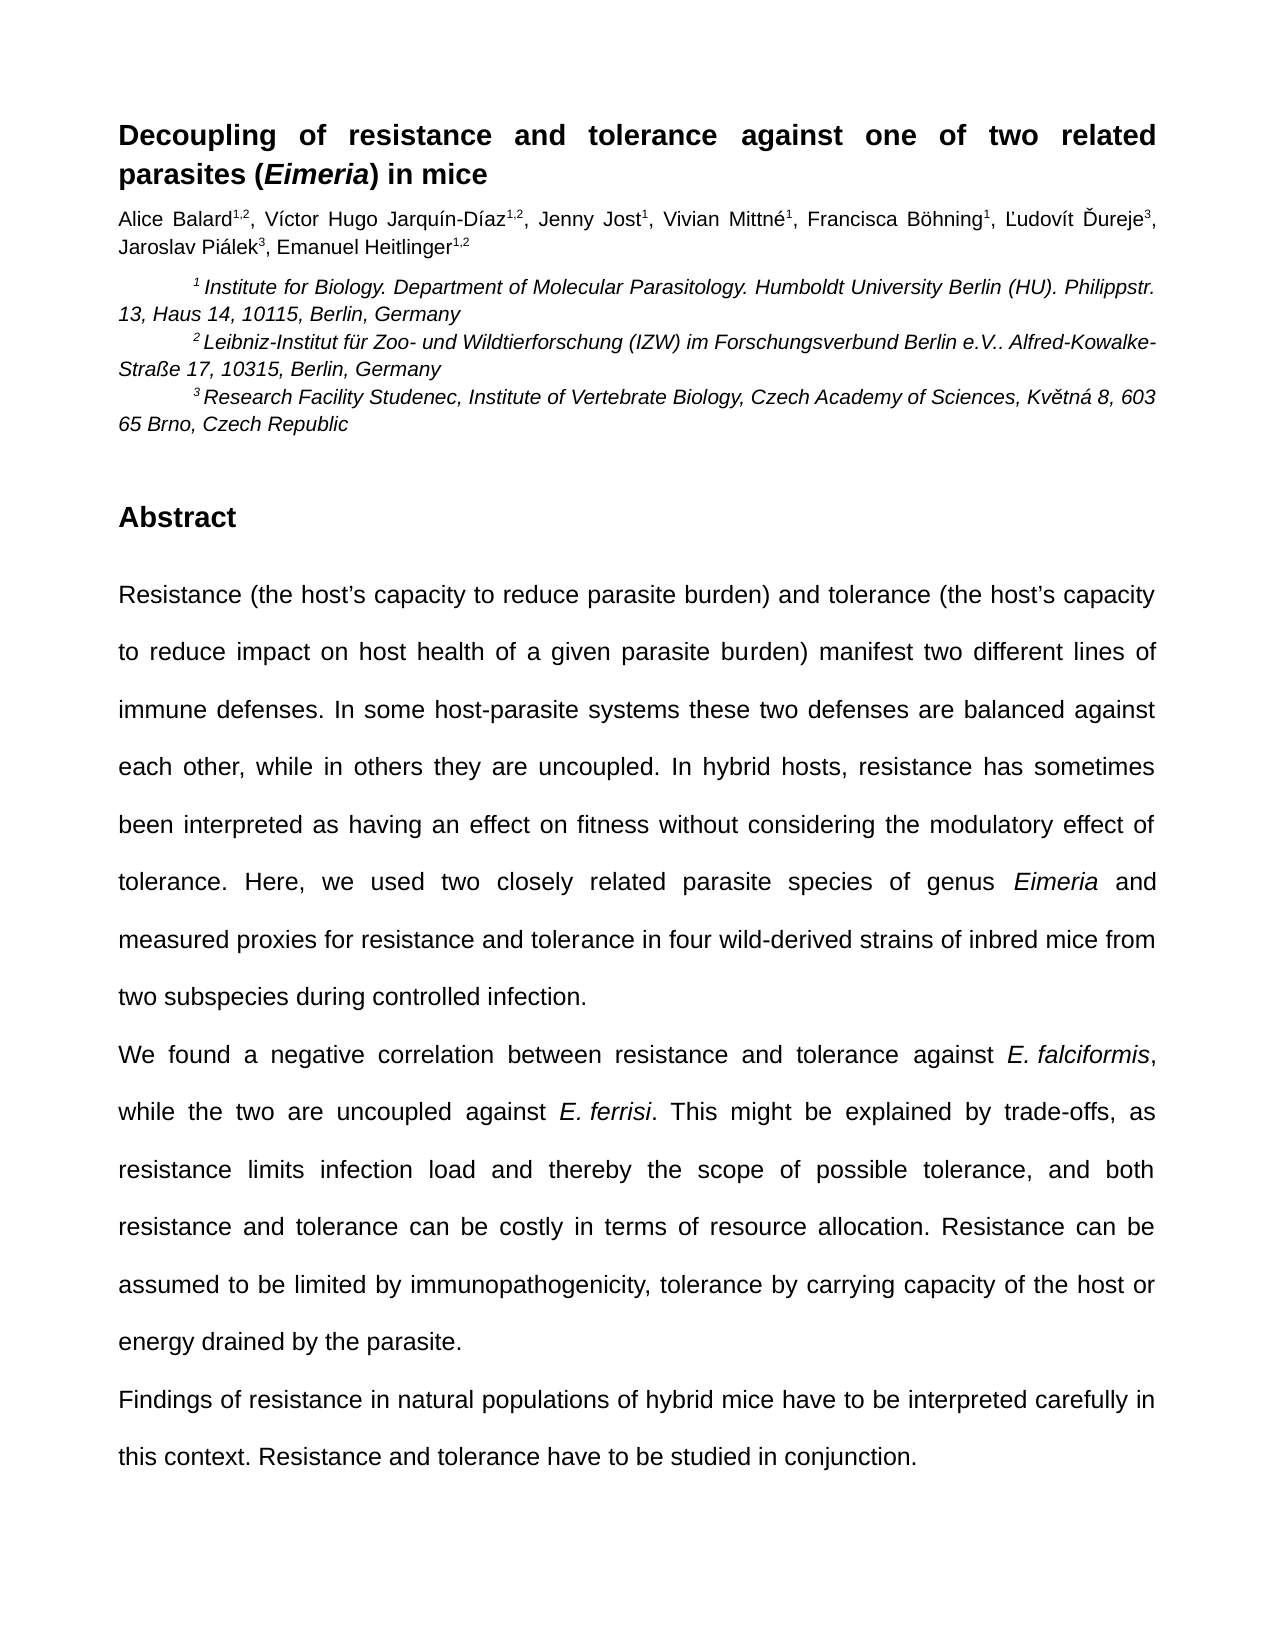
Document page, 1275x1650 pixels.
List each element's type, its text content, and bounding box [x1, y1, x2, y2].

subtitle Decoupling of resistance and tolerance against one of two related parasites (Eimeria) in mice [118, 118, 1157, 190]
text 3 Research Facility Studenec, Institute of Vertebrate Biology, Czech Academy of Sciences, Květná 8, 603 65 Brno, Czech Republic [118, 385, 1157, 436]
text Findings of resistance in natural populations of hybrid mice have to be interpreted carefully in this context. Resistance and tolerance have to be studied in conjunction. [118, 1385, 1157, 1471]
subtitle Abstract [118, 500, 1157, 534]
text 2 Leibniz-Institut für Zoo- und Wildtierforschung (IZW) im Forschungsverbund Berlin e.V.. Alfred-Kowalke-Straße 17, 10315, Berlin, Germany [118, 330, 1157, 381]
text 1 Institute for Biology. Department of Molecular Parasitology. Humboldt University Berlin (HU). Philippstr. 13, Haus 14, 10115, Berlin, Germany [118, 275, 1157, 326]
text Resistance (the host’s capacity to reduce parasite burden) and tolerance (the host’s capacity to reduce impact on host health of a given parasite burden) manifest two different lines of immune defenses. In some host-parasite systems these two defenses are balanced against each other, while in others they are uncoupled. In hybrid hosts, resistance has sometimes been interpreted as having an effect on fitness without considering the modulatory effect of tolerance. Here, we used two closely related parasite species of genus Eimeria and measured proxies for resistance and tolerance in four wild-derived strains of inbred mice from two subspecies during controlled infection. [118, 580, 1157, 1011]
subtitle Alice Balard1,2, Víctor Hugo Jarquín-Díaz1,2, Jenny Jost1, Vivian Mittné1, Francisca Böhning1, Ľudovít Ďureje3, Jaroslav Piálek3, Emanuel Heitlinger1,2 [118, 207, 1157, 259]
text We found a negative correlation between resistance and tolerance against E. falciformis, while the two are uncoupled against E. ferrisi. This might be explained by trade-offs, as resistance limits infection load and thereby the scope of possible tolerance, and both resistance and tolerance can be costly in terms of resource allocation. Resistance can be assumed to be limited by immunopathogenicity, tolerance by carrying capacity of the host or energy drained by the parasite. [118, 1040, 1157, 1356]
